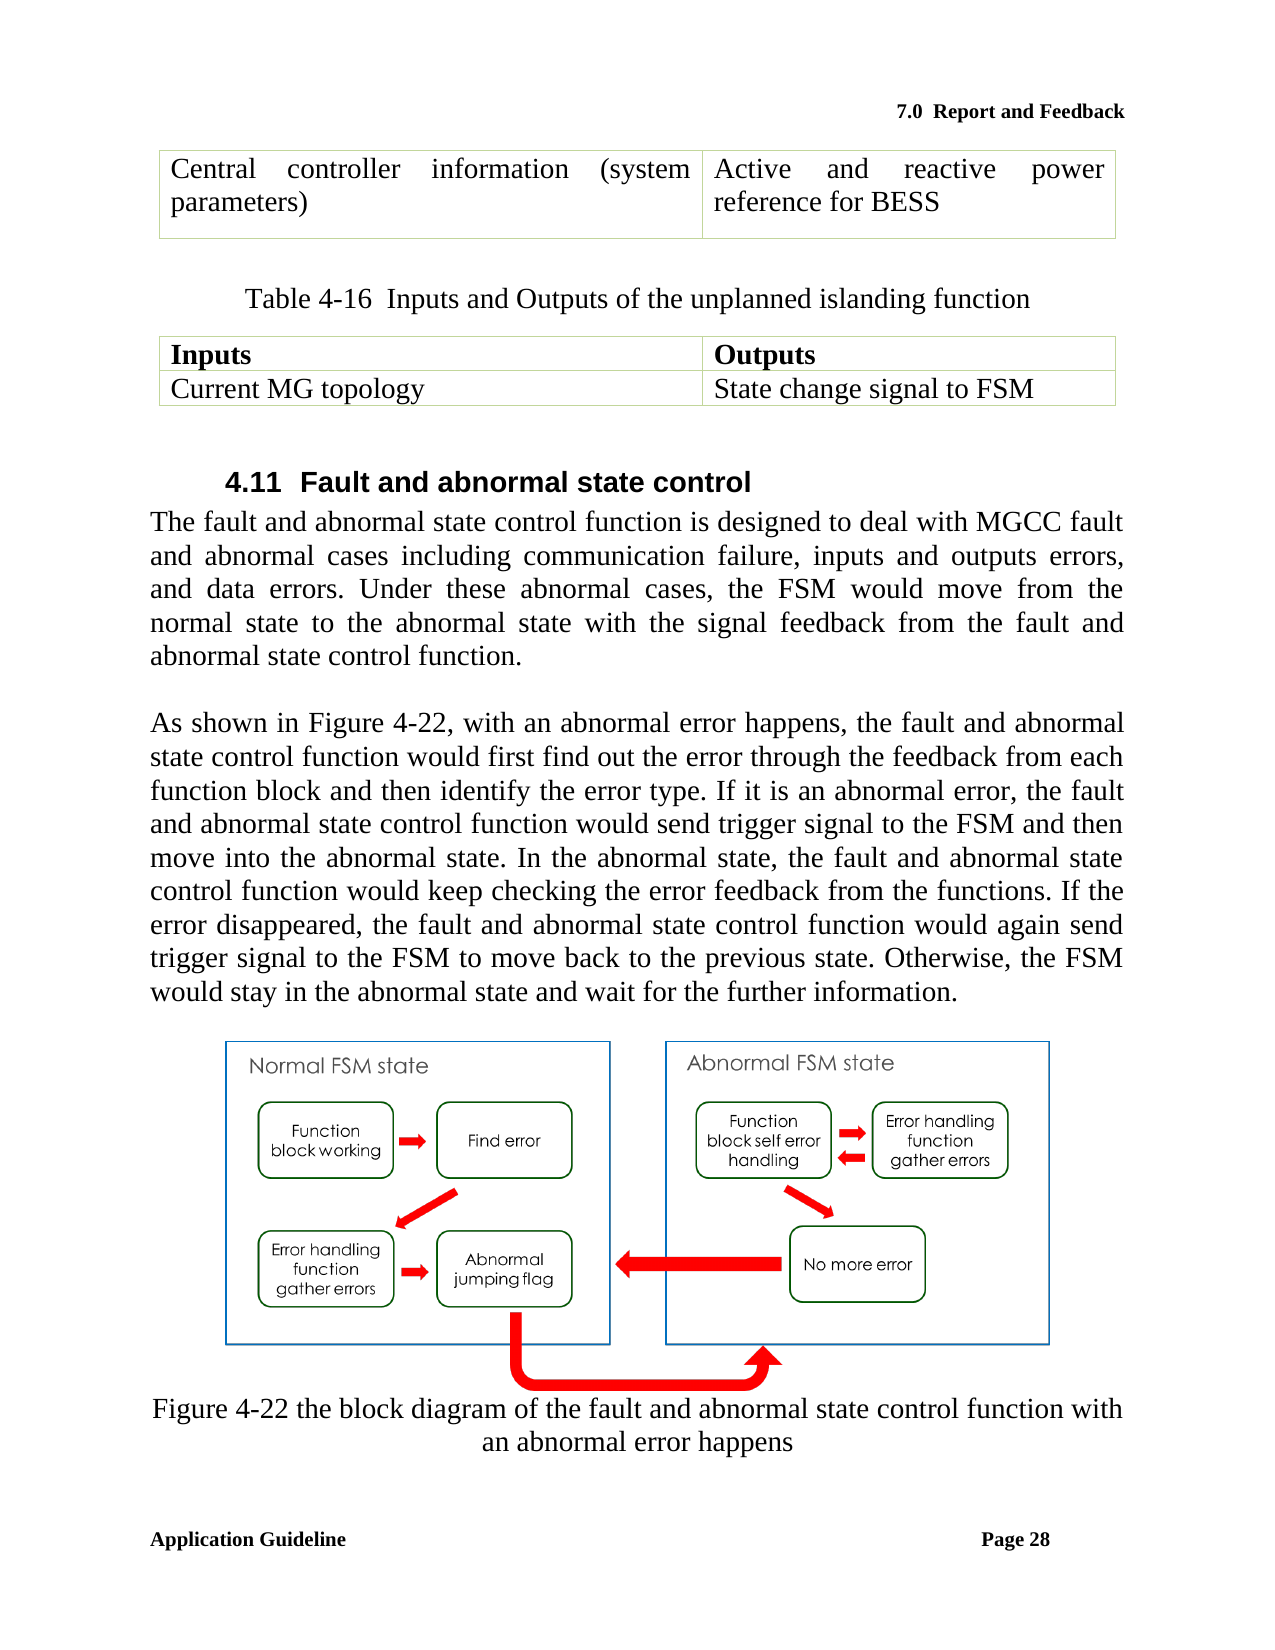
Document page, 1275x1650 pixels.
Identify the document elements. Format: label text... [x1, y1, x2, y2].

subtitle 4.11 Fault and abnormal state control [150, 464, 1125, 498]
picture [225, 1041, 1050, 1391]
table_cell Current MG topology [160, 371, 702, 405]
text The fault and abnormal state control function is designed to deal with MGCC fault and abnormal cases including communication failure, inputs and outputs errors, and data errors. Under these abnormal cases, the FSM would move from the normal state to the abnormal state with the signal feedback from the fault and abnormal state control function. [150, 504, 1125, 672]
table_cell Active and reactive power reference for BESS [703, 151, 1115, 238]
table_header Outputs [703, 337, 1115, 370]
table_cell Central controller information (system parameters) [160, 151, 702, 238]
table_header Inputs [160, 337, 702, 370]
table_cell State change signal to FSM [703, 371, 1115, 405]
